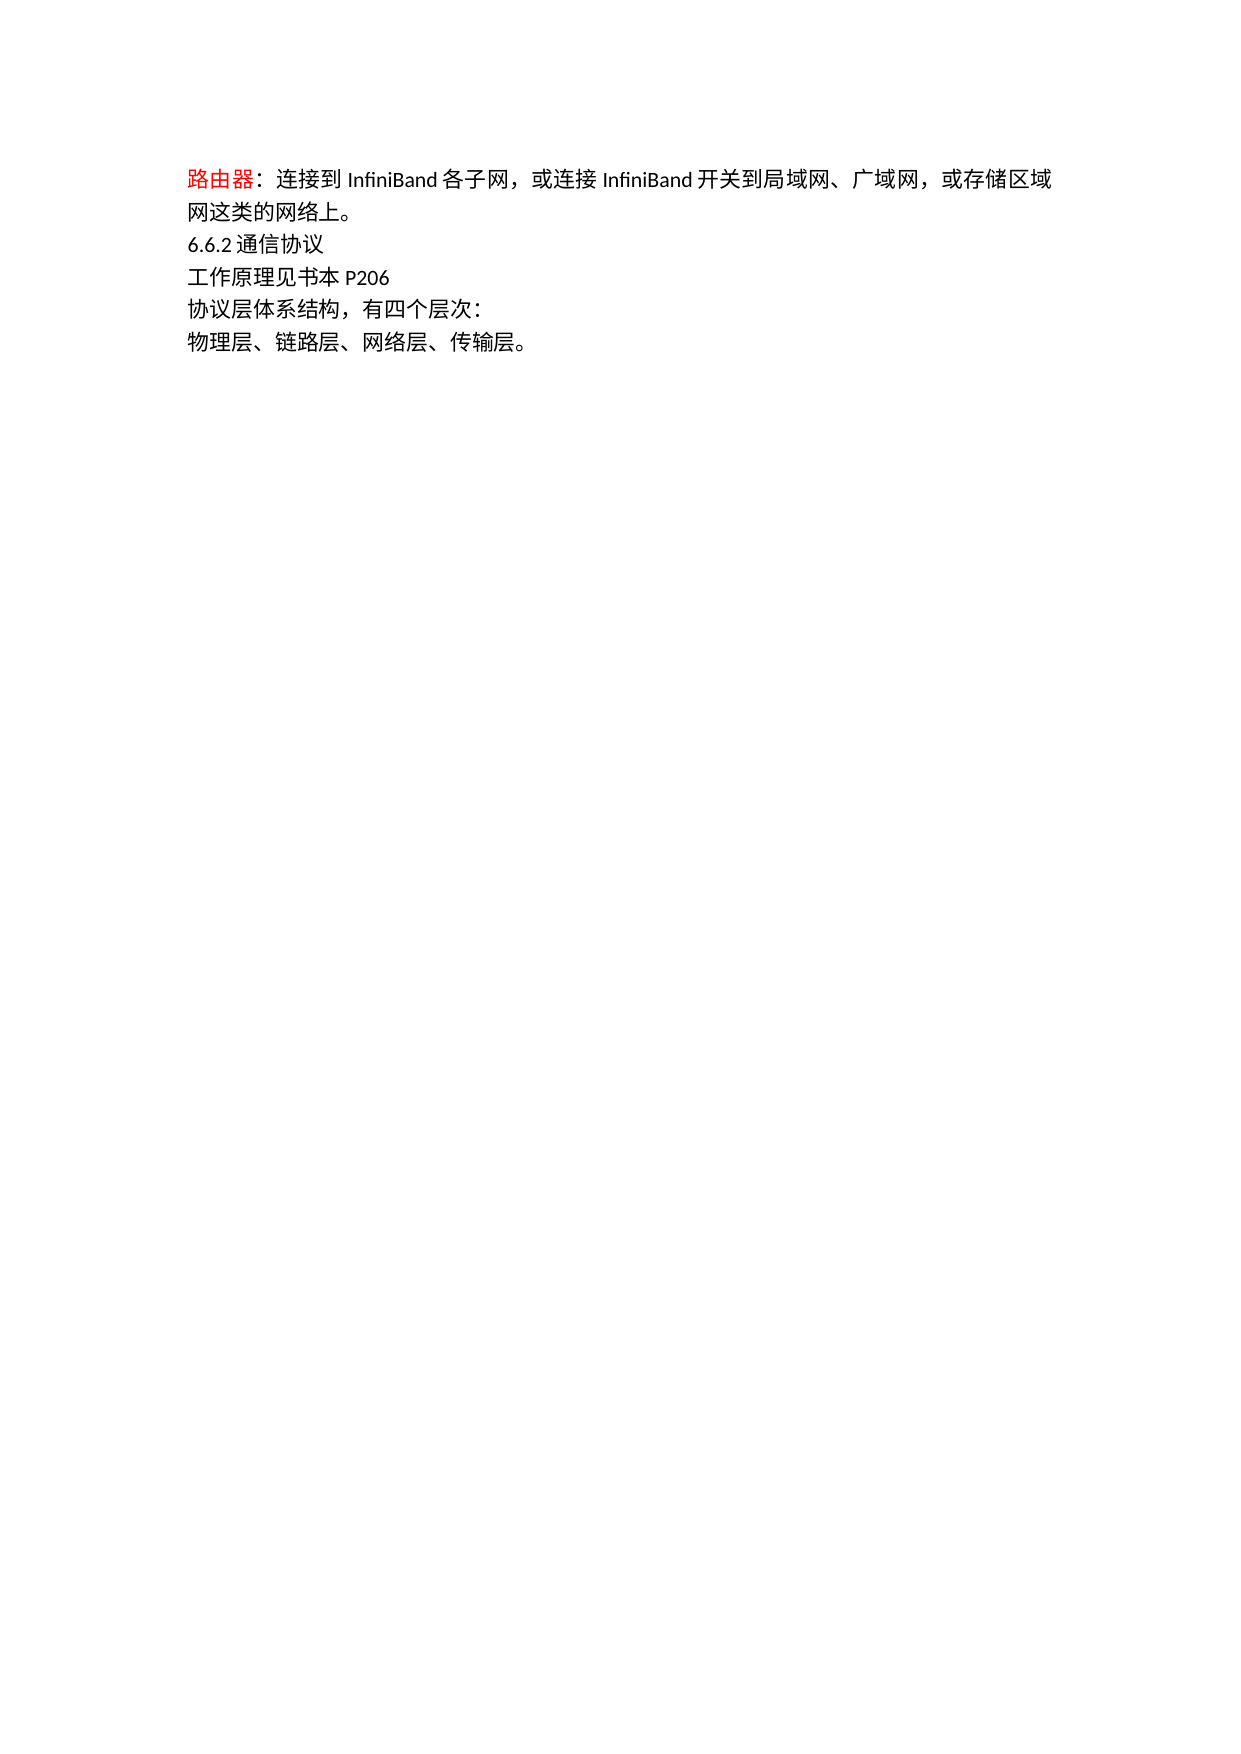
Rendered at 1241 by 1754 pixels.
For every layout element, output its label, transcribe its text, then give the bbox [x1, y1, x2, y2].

text 6.6.2通信协议 [187, 227, 1053, 259]
text 协议层体系结构，有四个层次： [187, 292, 1053, 324]
text 物理层、链路层、网络层、传输层。 [187, 324, 1053, 357]
text 路由器：连接到InfiniBand各子网，或连接InfiniBand开关到局域网、广域网，或存储区域网这类的网络上。 [187, 162, 1053, 227]
text 工作原理见书本P206 [187, 259, 1053, 292]
